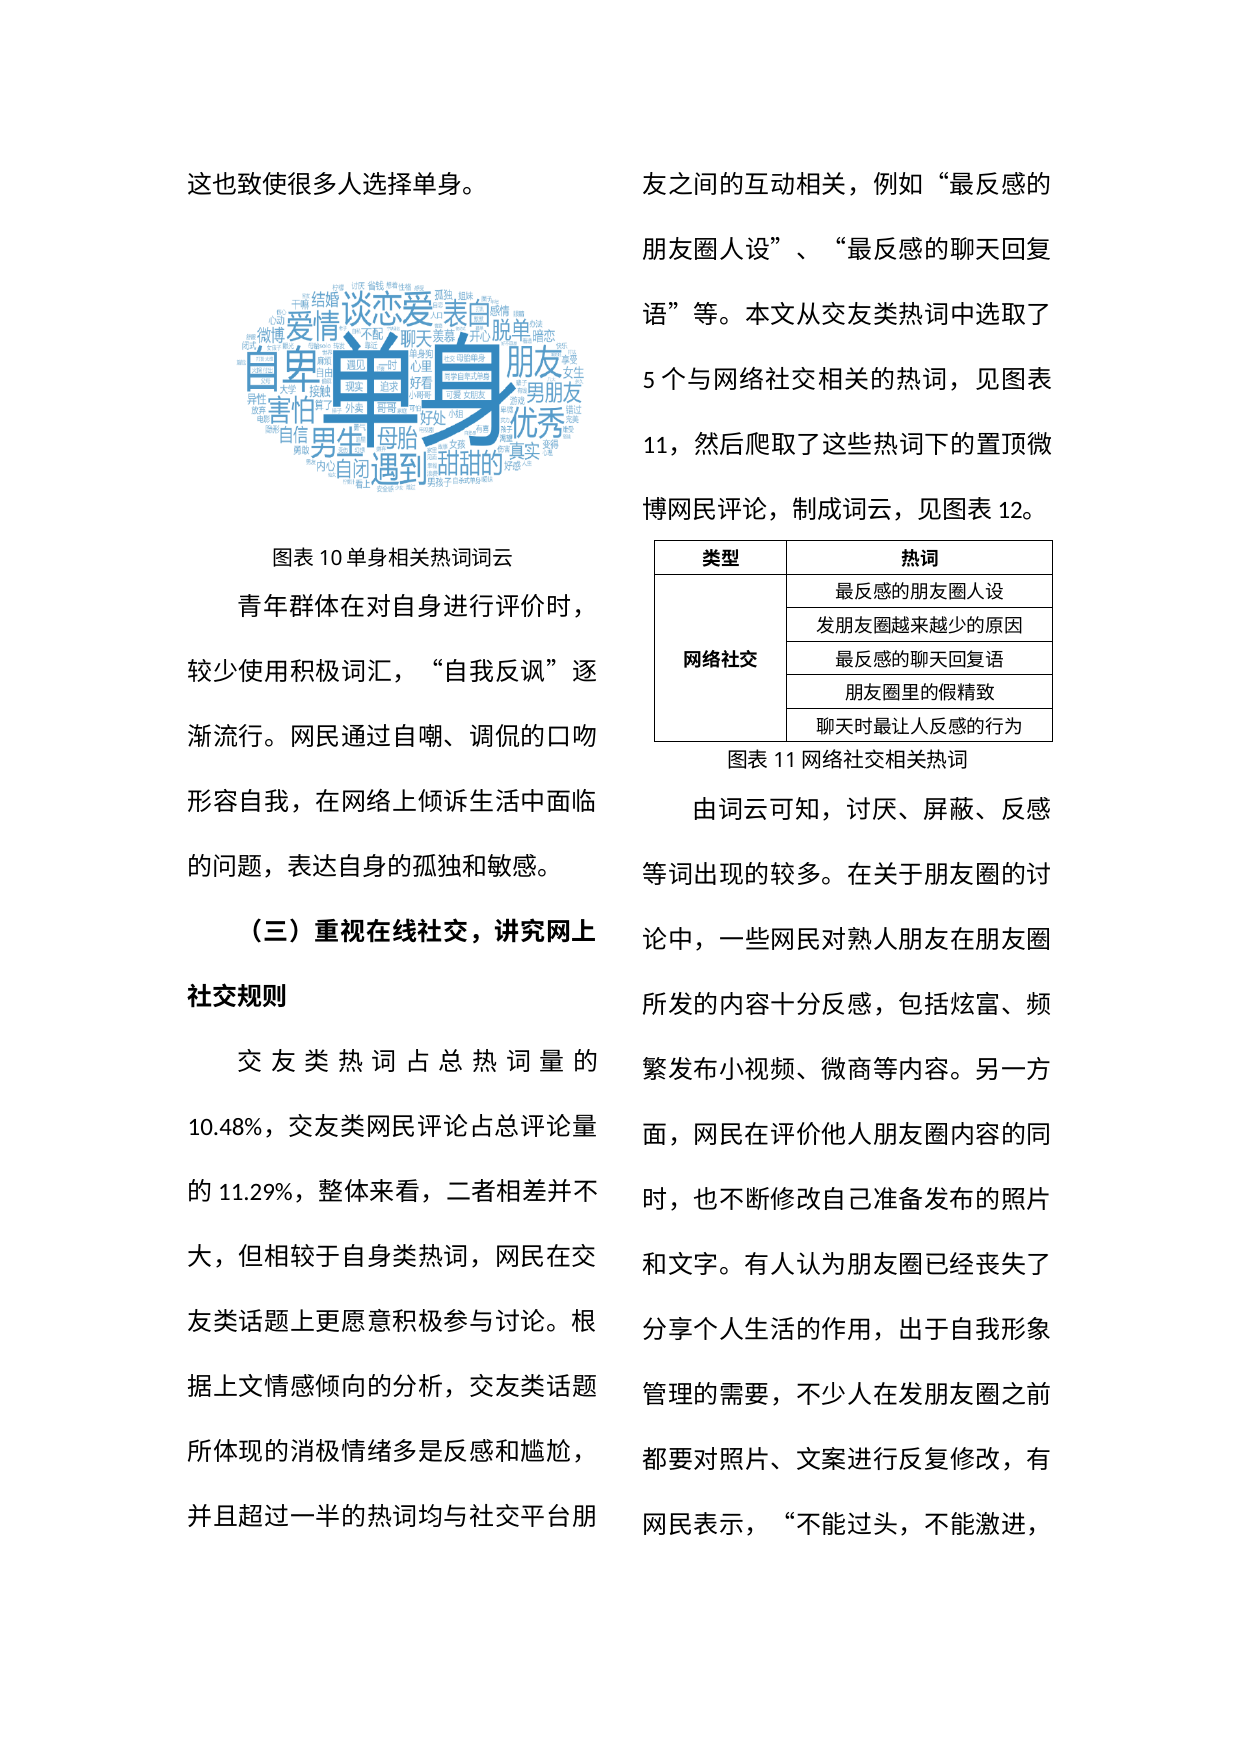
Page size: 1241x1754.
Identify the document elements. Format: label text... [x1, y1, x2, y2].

text （三）重视在线社交，讲究网上社交规则 [187, 897, 598, 1027]
table_cell 网络社交 [655, 575, 786, 741]
table_cell 最反感的聊天回复语 [787, 642, 1052, 674]
text 交友类热词占总热词量的10.48%，交友类网民评论占总评论量的11.29%，整体来看，二者相差并不大，但相较于自身类热词，网民在交友类话题上更愿意积极参与讨论。根据上文情感倾向的分析，交友类话题所体现的消极情绪多是反感和尴尬，并且超过一半的热词均与社交平台朋友之间的互动相关，例如“最反感的朋友圈人设”、“最反感的聊天回复语”等。本文从交友类热词中选取了5个与网络社交相关的热词，见图表11，然后爬取了这些热词下的置顶微博网民评论，制成词云，见图表12。 [642, 150, 1053, 540]
text 交友类热词占总热词量的10.48%，交友类网民评论占总评论量的11.29%，整体来看，二者相差并不大，但相较于自身类热词，网民在交友类话题上更愿意积极参与讨论。根据上文情感倾向的分析，交友类话题所体现的消极情绪多是反感和尴尬，并且超过一半的热词均与社交平台朋友之间的互动相关，例如“最反感的朋友圈人设”、“最反感的聊天回复语”等。本文从交友类热词中选取了5个与网络社交相关的热词，见图表11，然后爬取了这些热词下的置顶微博网民评论，制成词云，见图表12。 [187, 1027, 598, 1547]
table_header 类型 [655, 541, 786, 573]
table_cell 朋友圈里的假精致 [787, 675, 1052, 708]
text 图表 11 网络社交相关热词 [642, 742, 1053, 775]
table_header 热词 [787, 541, 1052, 573]
text 青年群体在对自身进行评价时，较少使用积极词汇，“自我反讽”逐渐流行。网民通过自嘲、调侃的口吻形容自我，在网络上倾诉生活中面临的问题，表达自身的孤独和敏感。 [187, 572, 598, 897]
text 图表 10单身相关热词词云 [187, 540, 598, 572]
table_cell 发朋友圈越来越少的原因 [787, 608, 1052, 641]
picture [231, 215, 592, 523]
table_cell 聊天时最让人反感的行为 [787, 709, 1052, 741]
table_cell 最反感的朋友圈人设 [787, 575, 1052, 607]
